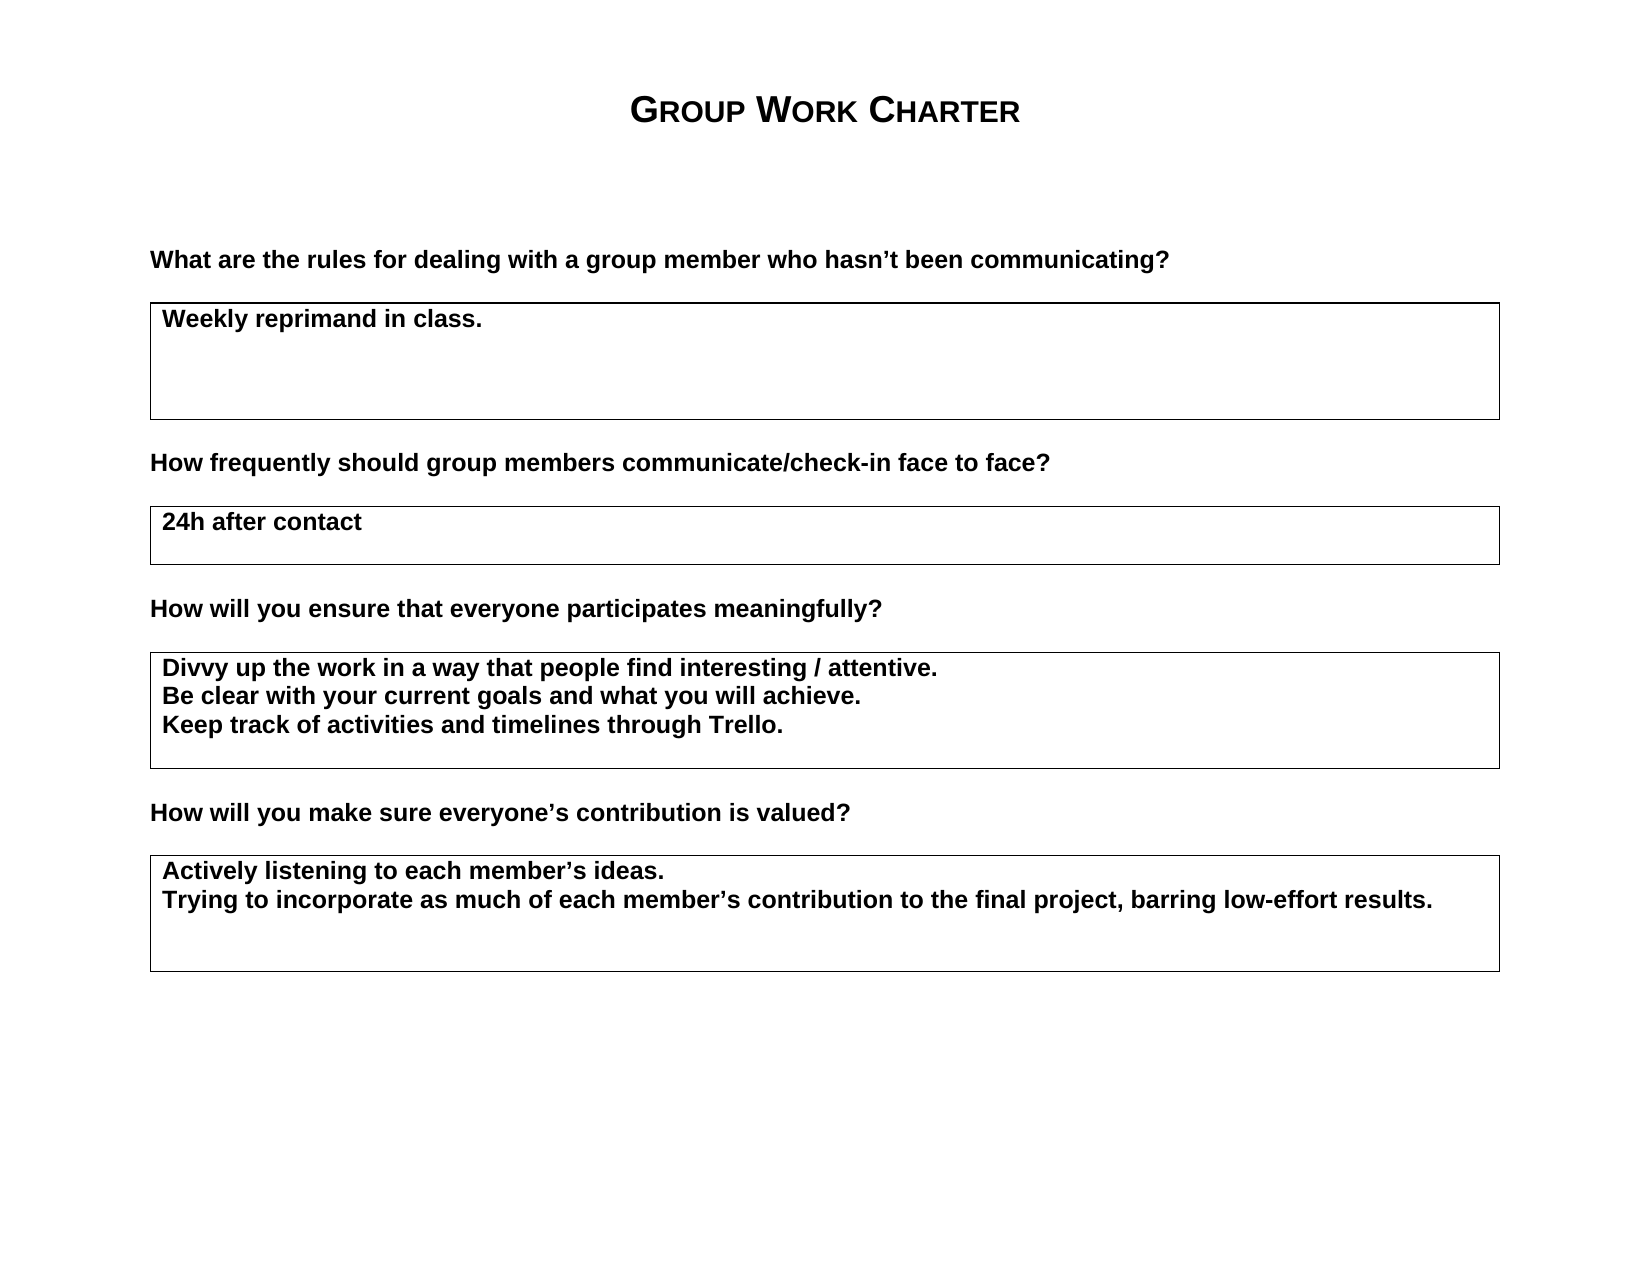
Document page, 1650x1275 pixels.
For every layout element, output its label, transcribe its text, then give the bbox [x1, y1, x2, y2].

text What are the rules for dealing with a group member who hasn’t been communicating? [150, 245, 1500, 274]
text How will you ensure that everyone participates meaningfully? [150, 594, 1500, 623]
table_header Divvy up the work in a way that people find interesting / attentive. Be clear with your current goals and what you will achieve. Keep track of activities and timelines through Trello. [151, 653, 1499, 768]
table_header 24h after contact [151, 507, 1499, 564]
text How will you make sure everyone’s contribution is valued? [150, 797, 1500, 826]
table_header Weekly reprimand in class. [151, 304, 1499, 418]
text How frequently should group members communicate/check-in face to face? [150, 448, 1500, 477]
table_header Actively listening to each member’s ideas. Trying to incorporate as much of each member’s contribution to the final project, barring low-effort results. [151, 856, 1499, 971]
